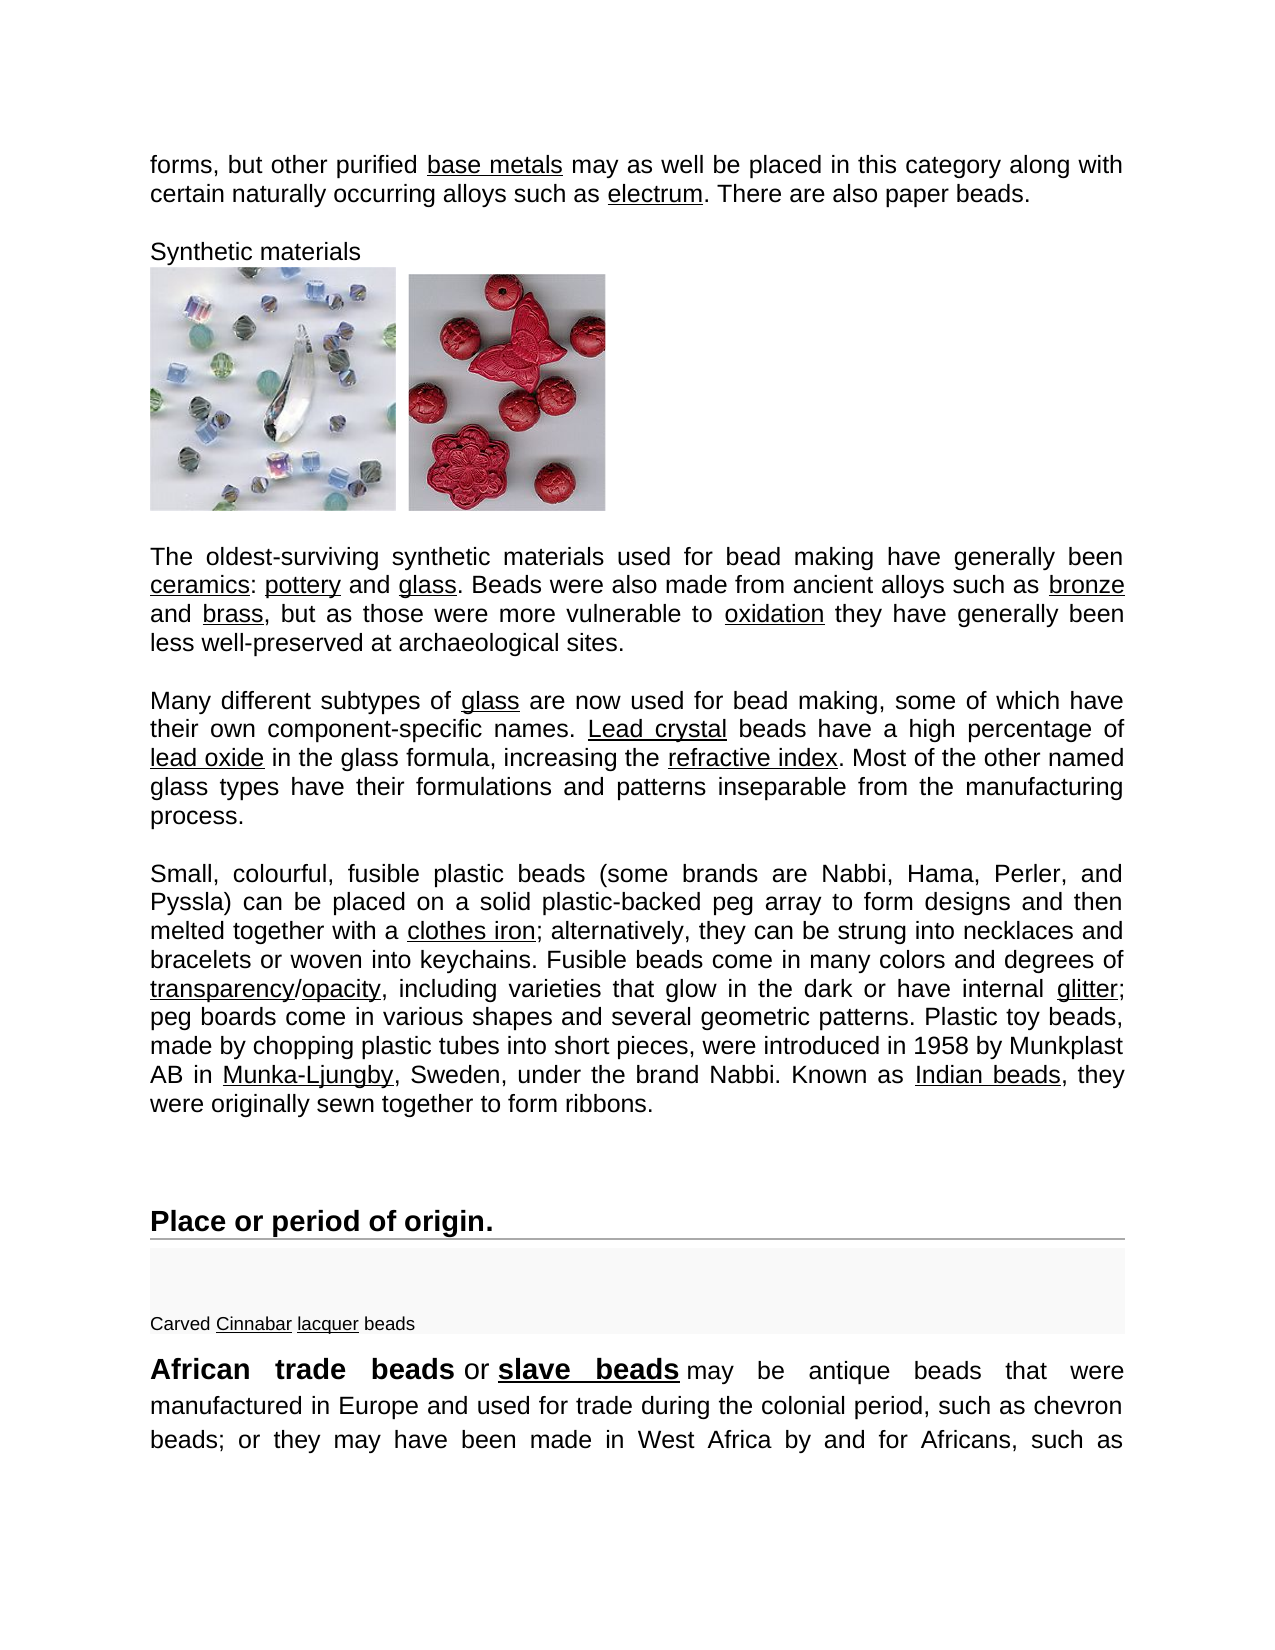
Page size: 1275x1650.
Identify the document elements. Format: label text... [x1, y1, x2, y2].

text The oldest-surviving synthetic materials used for bead making have generally been ceramics: pottery and glass. Beads were also made from ancient alloys such as bronze and brass, but as those were more vulnerable to oxidation they have generally been less well-preserved at archaeological sites. [150, 541, 1125, 656]
text Small, colourful, fusible plastic beads (some brands are Nabbi, Hama, Perler, and Pyssla) can be placed on a solid plastic-backed peg array to form designs and then melted together with a clothes iron; alternatively, they can be strung into necklaces and bracelets or woven into keychains. Fusible beads come in many colors and degrees of transparency/opacity, including varieties that glow in the dark or have internal glitter; peg boards come in various shapes and several geometric patterns. Plastic toy beads, made by chopping plastic tubes into short pieces, were introduced in 1958 by Munkplast AB in Munka-Ljungby, Sweden, under the brand Nabbi. Known as Indian beads, they were originally sewn together to form ribbons. [150, 858, 1125, 1117]
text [150, 150, 1125, 207]
picture [150, 267, 396, 511]
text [150, 1351, 1125, 1454]
subtitle Place or period of origin. [150, 1204, 1125, 1238]
text Many different subtypes of glass are now used for bead making, some of which have their own component-specific names. Lead crystal beads have a high percentage of lead oxide in the glass formula, increasing the refractive index. Most of the other named glass types have their formulations and patterns inseparable from the manufacturing process. [150, 686, 1125, 829]
subtitle Synthetic materials [150, 237, 1125, 265]
picture [408, 274, 606, 511]
text Carved Cinnabar lacquer beads [150, 1299, 1125, 1334]
